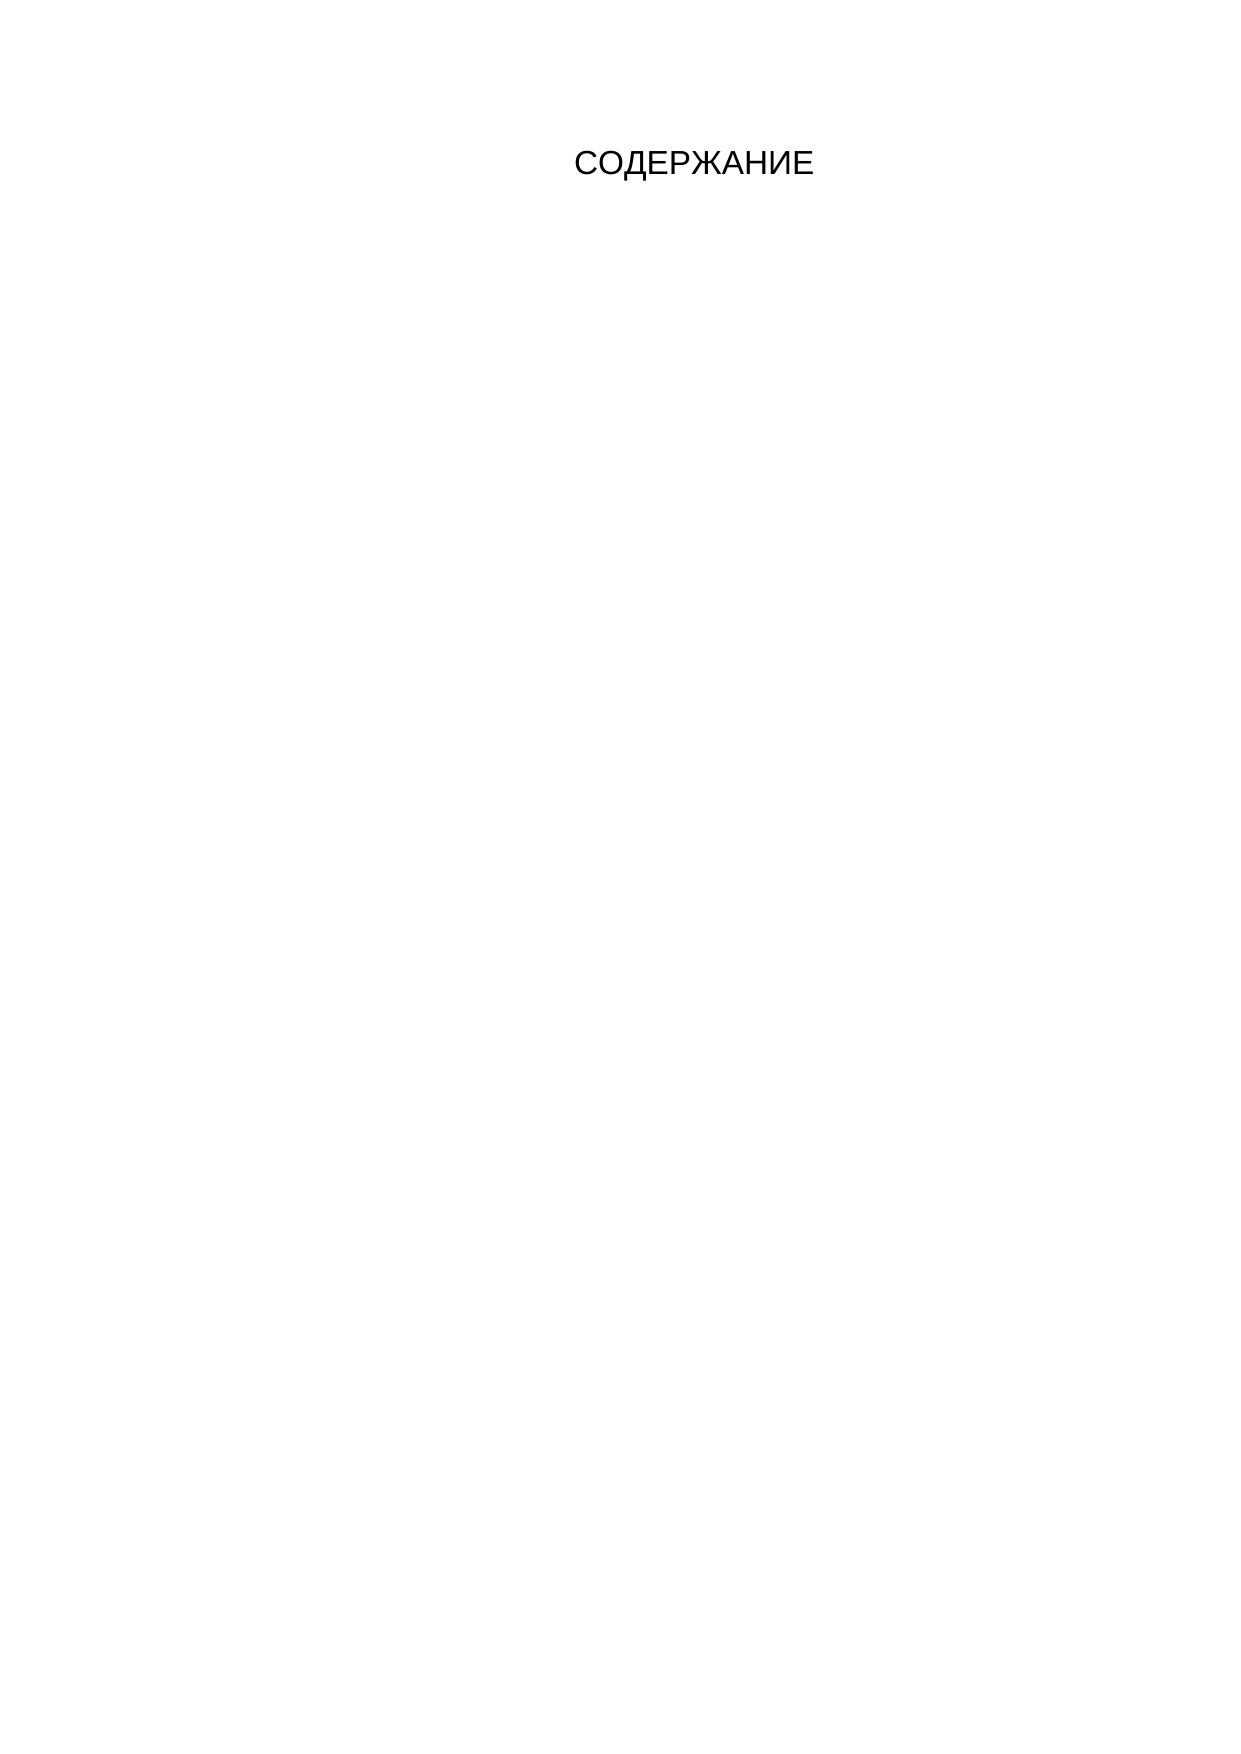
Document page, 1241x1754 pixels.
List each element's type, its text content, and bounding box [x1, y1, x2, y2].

text Содержание [207, 143, 1181, 182]
